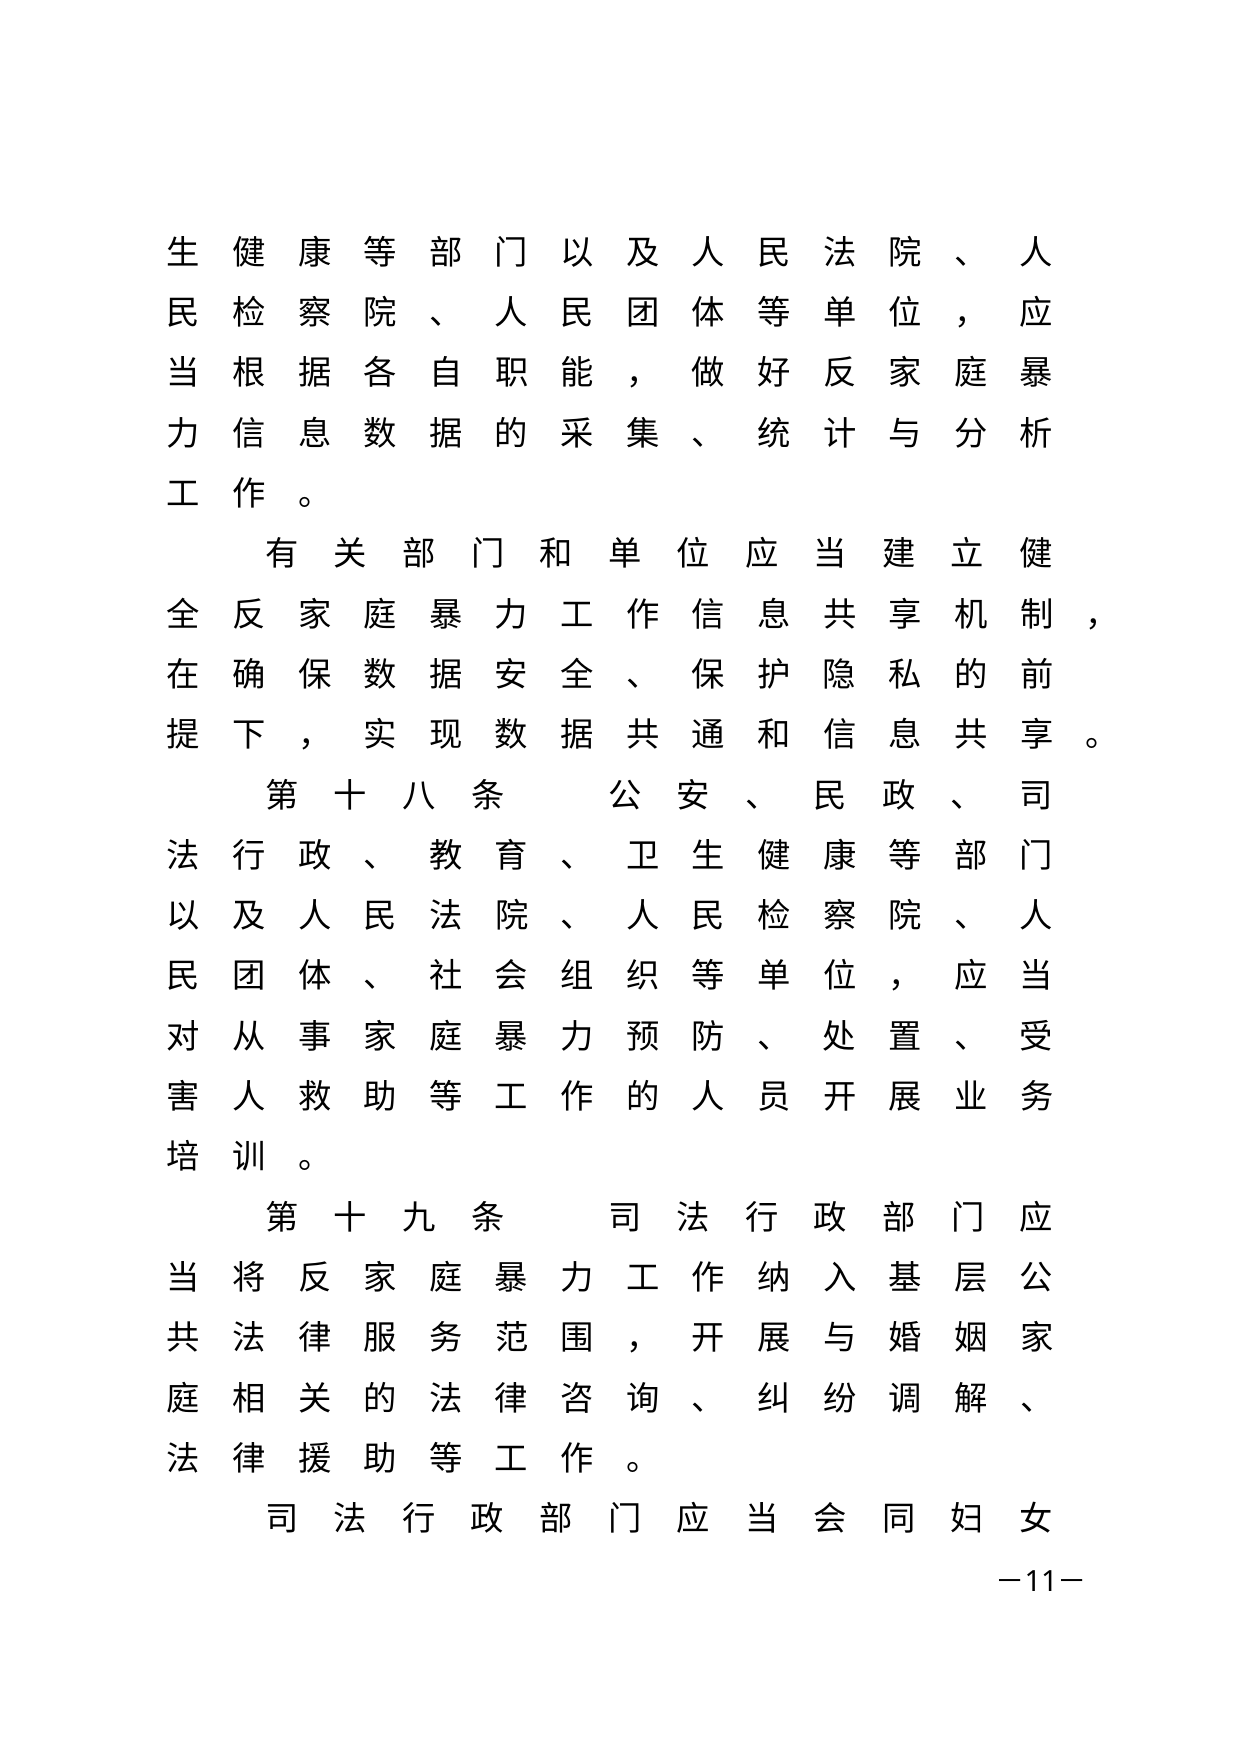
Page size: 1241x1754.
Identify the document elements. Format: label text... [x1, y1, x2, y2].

text 民政、司法行政、教育、卫生健康等部门以及人民法院、人民检察院、人民团体等单位，应当根据各自职能，做好反家庭暴力信息数据的采集、统计与分析工作。 [167, 219, 1085, 521]
text 有关部门和单位应当建立健全反家庭暴力工作信息共享机制，在确保数据安全、保护隐私的前提下，实现数据共通和信息共享。 [167, 521, 1085, 762]
text 司法行政部门应当会同妇女联合会等单位，推进婚姻家庭纠纷人民调解组织建设，选聘法律、心理、社会工作等领域的专家、实务工作者以及妇女联合会工作人员等担任人民调解员，及时有效化解婚姻家庭纠纷。 [167, 1486, 1085, 1546]
text 第十九条 司法行政部门应当将反家庭暴力工作纳入基层公共法律服务范围，开展与婚姻家庭相关的法律咨询、纠纷调解、法律援助等工作。 [167, 1184, 1085, 1486]
text 第十八条 公安、民政、司法行政、教育、卫生健康等部门以及人民法院、人民检察院、人民团体、社会组织等单位，应当对从事家庭暴力预防、处置、受害人救助等工作的人员开展业务培训。 [167, 762, 1085, 1184]
